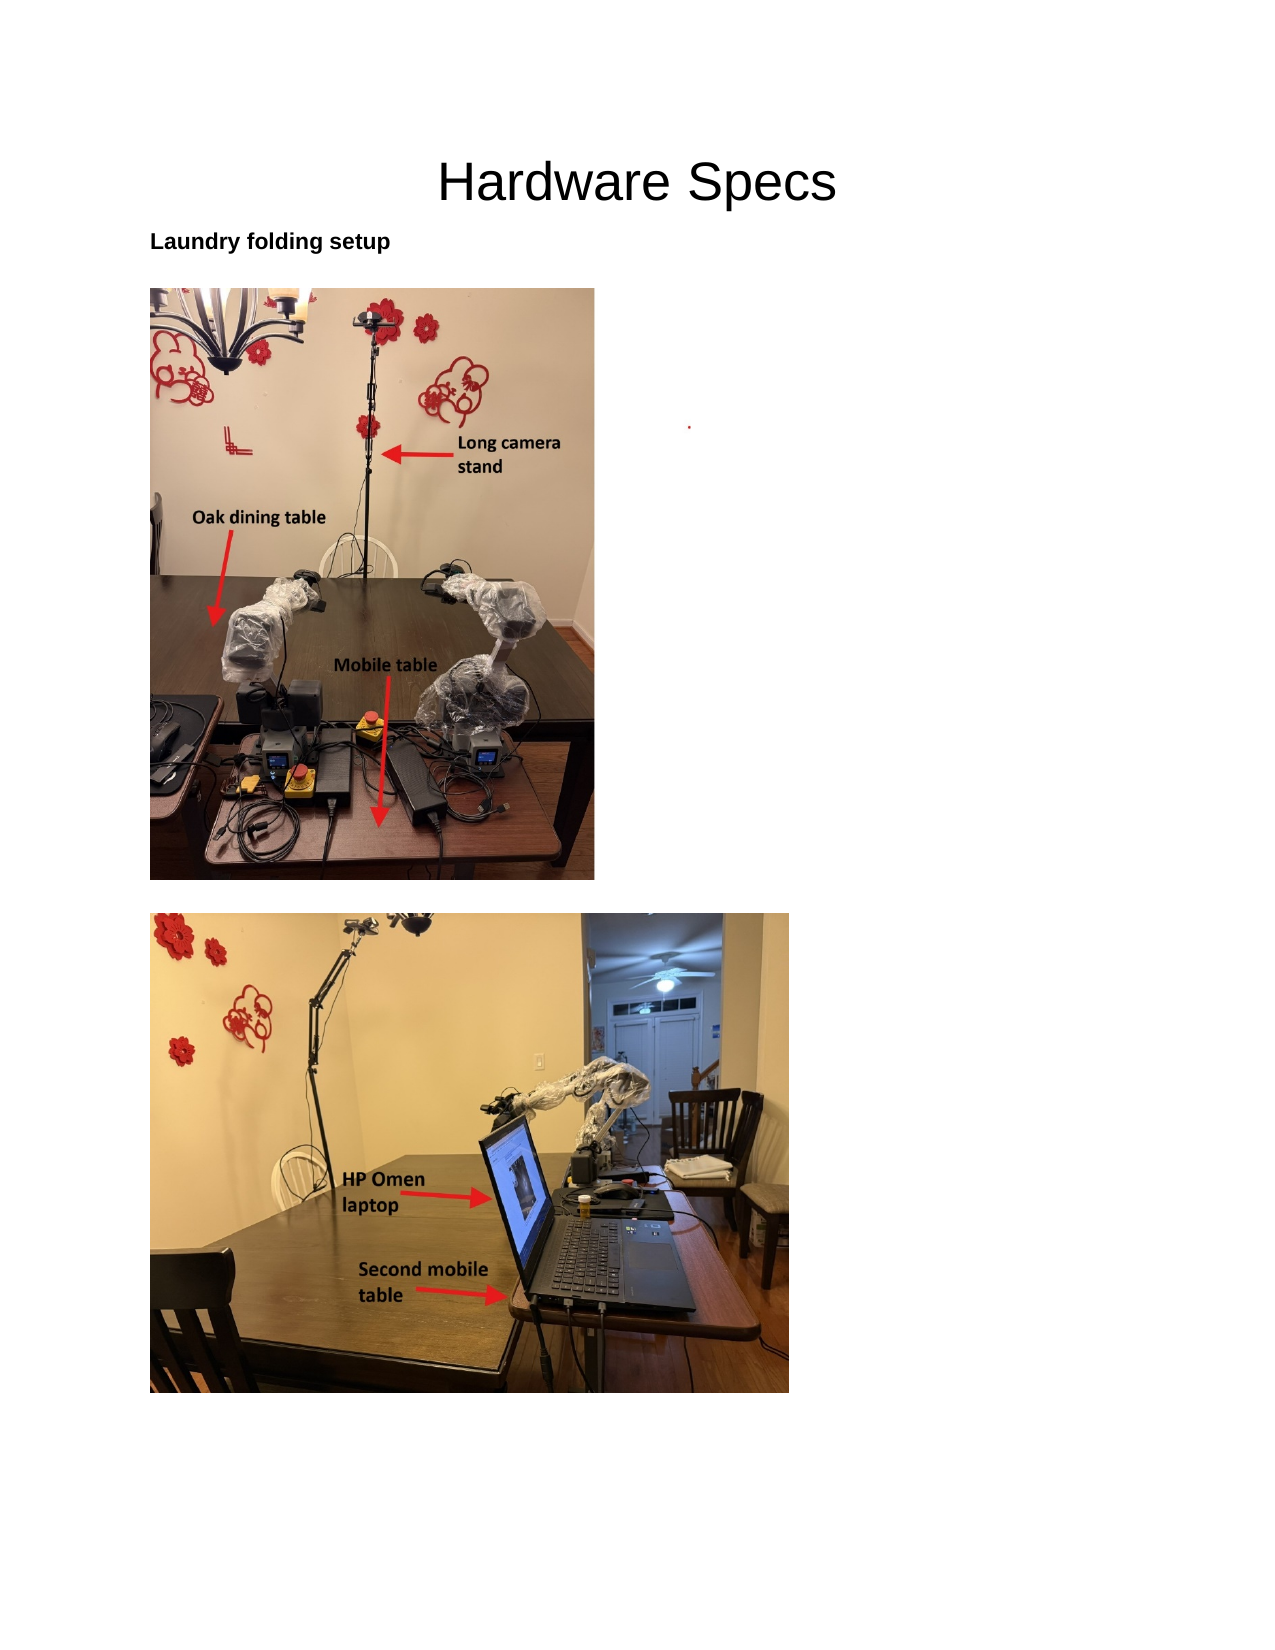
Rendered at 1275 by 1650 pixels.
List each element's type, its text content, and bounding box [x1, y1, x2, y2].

picture [150, 913, 789, 1393]
title Hardware Specs [150, 150, 1125, 212]
text Laundry folding setup [150, 228, 1125, 254]
picture [150, 288, 691, 880]
